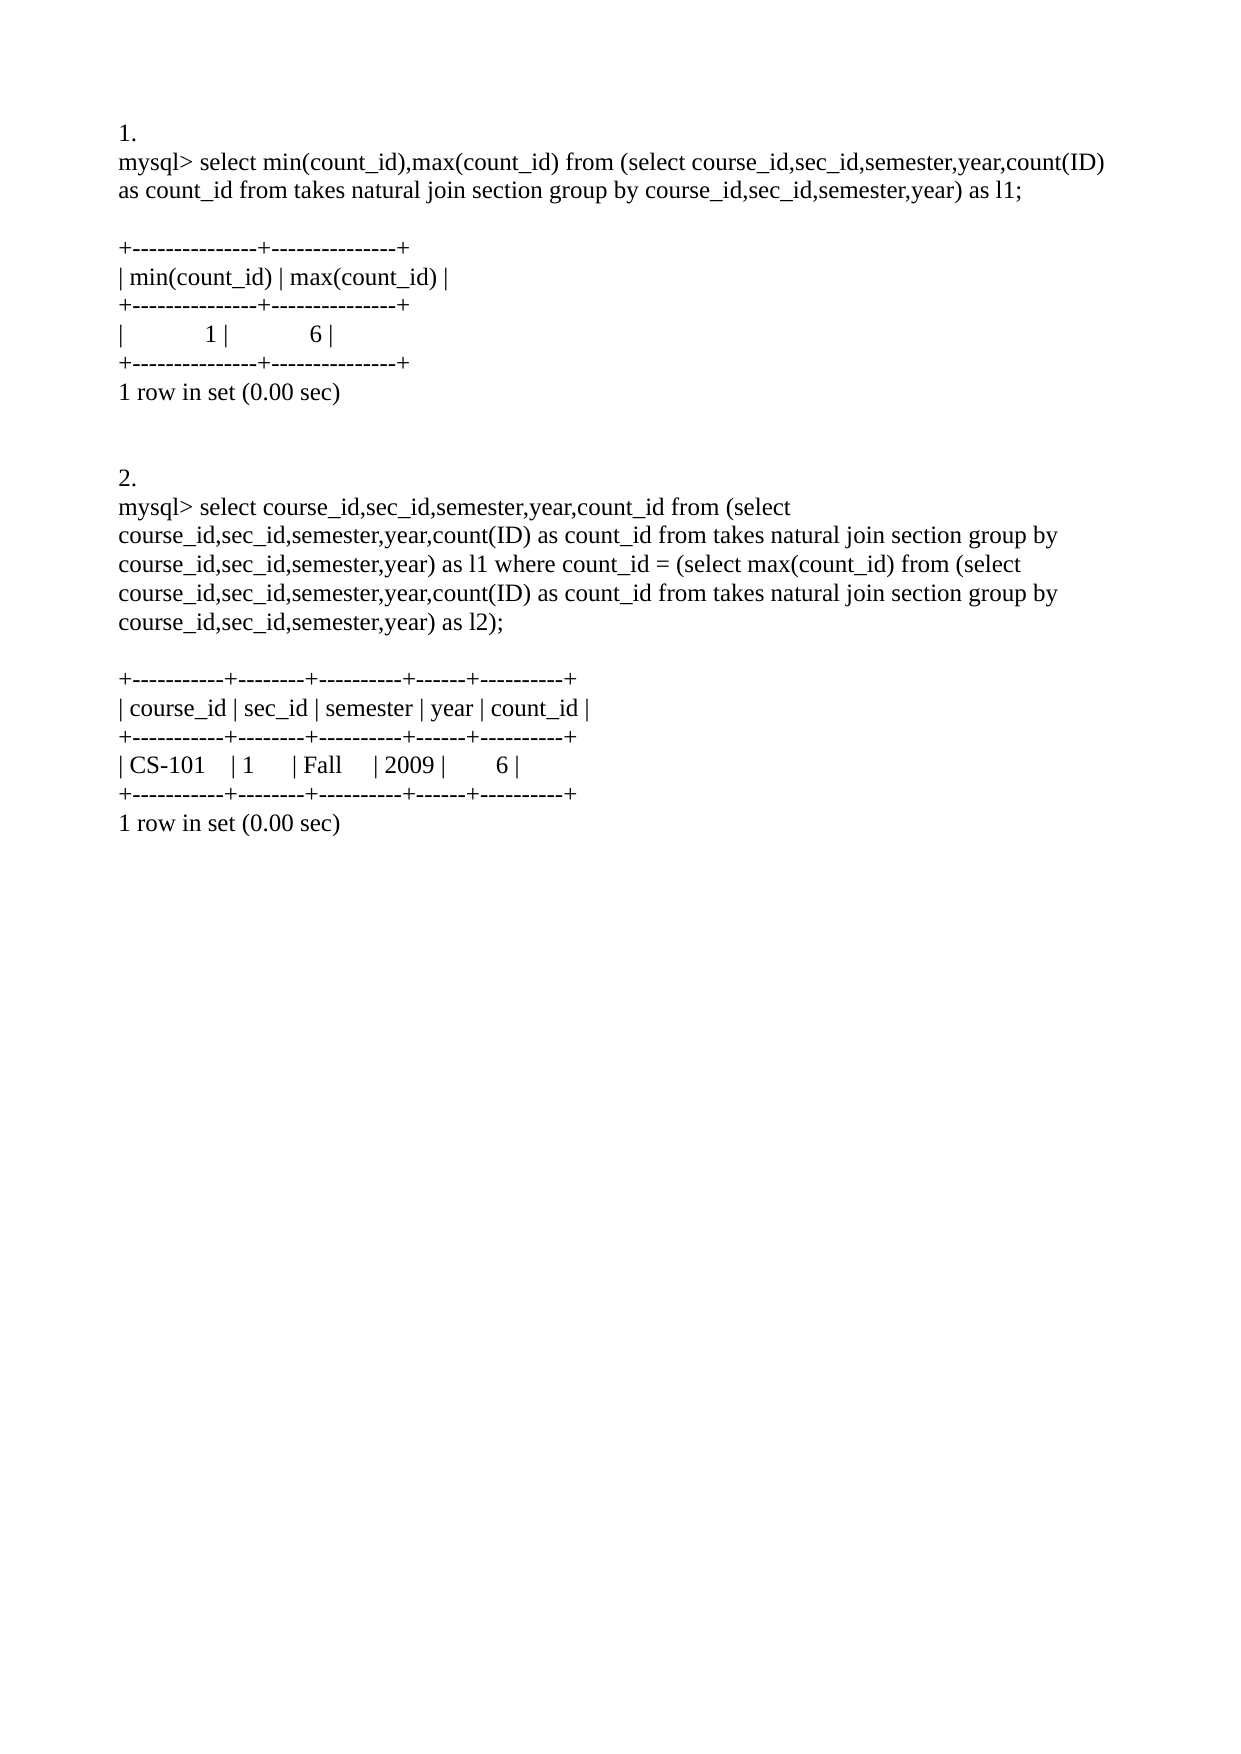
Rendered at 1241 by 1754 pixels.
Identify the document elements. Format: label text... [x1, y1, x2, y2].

text | CS-101 | 1 | Fall | 2009 | 6 | [118, 751, 1122, 779]
text 1 row in set (0.00 sec) [118, 808, 1122, 837]
text +-----------+--------+----------+------+----------+ [118, 664, 1122, 693]
text +-----------+--------+----------+------+----------+ [118, 779, 1122, 808]
text +-----------+--------+----------+------+----------+ [118, 722, 1122, 751]
text | 1 | 6 | [118, 319, 1122, 348]
text mysql> select min(count_id),max(count_id) from (select course_id,sec_id,semester,year,count(ID) as count_id from takes natural join section group by course_id,sec_id,semester,year) as l1; [118, 147, 1122, 204]
text +---------------+---------------+ [118, 348, 1122, 377]
text 1 row in set (0.00 sec) [118, 377, 1122, 406]
text +---------------+---------------+ [118, 291, 1122, 319]
text | min(count_id) | max(count_id) | [118, 262, 1122, 291]
text | course_id | sec_id | semester | year | count_id | [118, 693, 1122, 722]
text 1. [118, 118, 1122, 147]
text 2. [118, 463, 1122, 492]
text +---------------+---------------+ [118, 233, 1122, 262]
text mysql> select course_id,sec_id,semester,year,count_id from (select course_id,sec_id,semester,year,count(ID) as count_id from takes natural join section group by course_id,sec_id,semester,year) as l1 where count_id = (select max(count_id) from (select course_id,sec_id,semester,year,count(ID) as count_id from takes natural join section group by course_id,sec_id,semester,year) as l2); [118, 492, 1122, 636]
